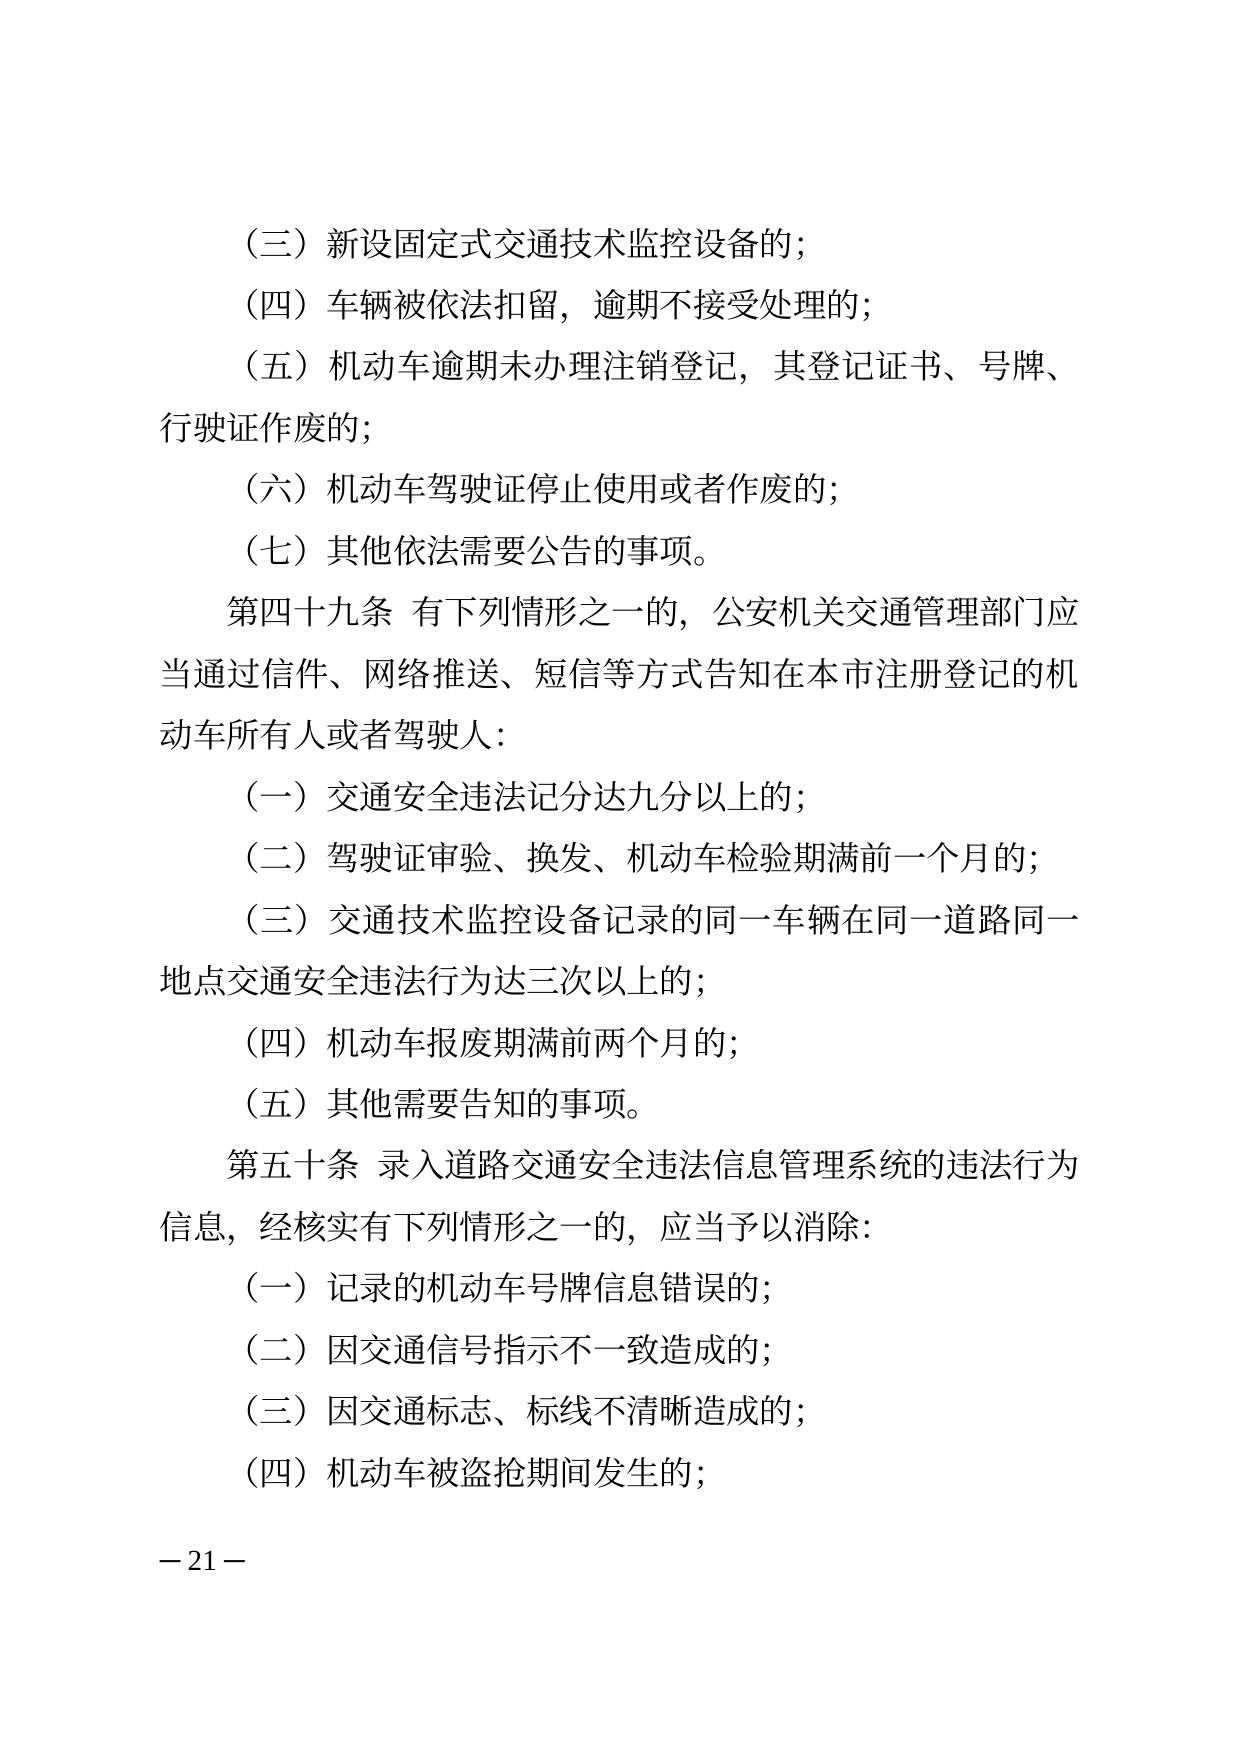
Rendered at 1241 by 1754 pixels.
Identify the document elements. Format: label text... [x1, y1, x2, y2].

text （三）交通技术监控设备记录的同一车辆在同一道路同一地点交通安全违法行为达三次以上的； [159, 883, 1081, 1006]
text （二）因交通信号指示不一致造成的； [159, 1313, 1081, 1374]
text 第四十九条 有下列情形之一的，公安机关交通管理部门应当通过信件、网络推送、短信等方式告知在本市注册登记的机动车所有人或者驾驶人： [159, 576, 1081, 760]
text （四）车辆被依法扣留，逾期不接受处理的； [159, 268, 1081, 330]
text （六）机动车驾驶证停止使用或者作废的； [159, 453, 1081, 514]
text （四）机动车被盗抢期间发生的； [159, 1436, 1081, 1497]
text （五）其他需要告知的事项。 [159, 1067, 1081, 1129]
text （七）其他依法需要公告的事项。 [159, 514, 1081, 576]
text （四）机动车报废期满前两个月的； [159, 1006, 1081, 1067]
text 第五十条 录入道路交通安全违法信息管理系统的违法行为信息，经核实有下列情形之一的，应当予以消除： [159, 1129, 1081, 1252]
text （一）记录的机动车号牌信息错误的； [159, 1252, 1081, 1313]
text （二）驾驶证审验、换发、机动车检验期满前一个月的； [159, 821, 1081, 883]
text （一）交通安全违法记分达九分以上的； [159, 760, 1081, 821]
text （三）新设固定式交通技术监控设备的； [159, 207, 1081, 268]
text （五）机动车逾期未办理注销登记，其登记证书、号牌、行驶证作废的； [159, 330, 1081, 453]
text （三）因交通标志、标线不清晰造成的； [159, 1374, 1081, 1436]
